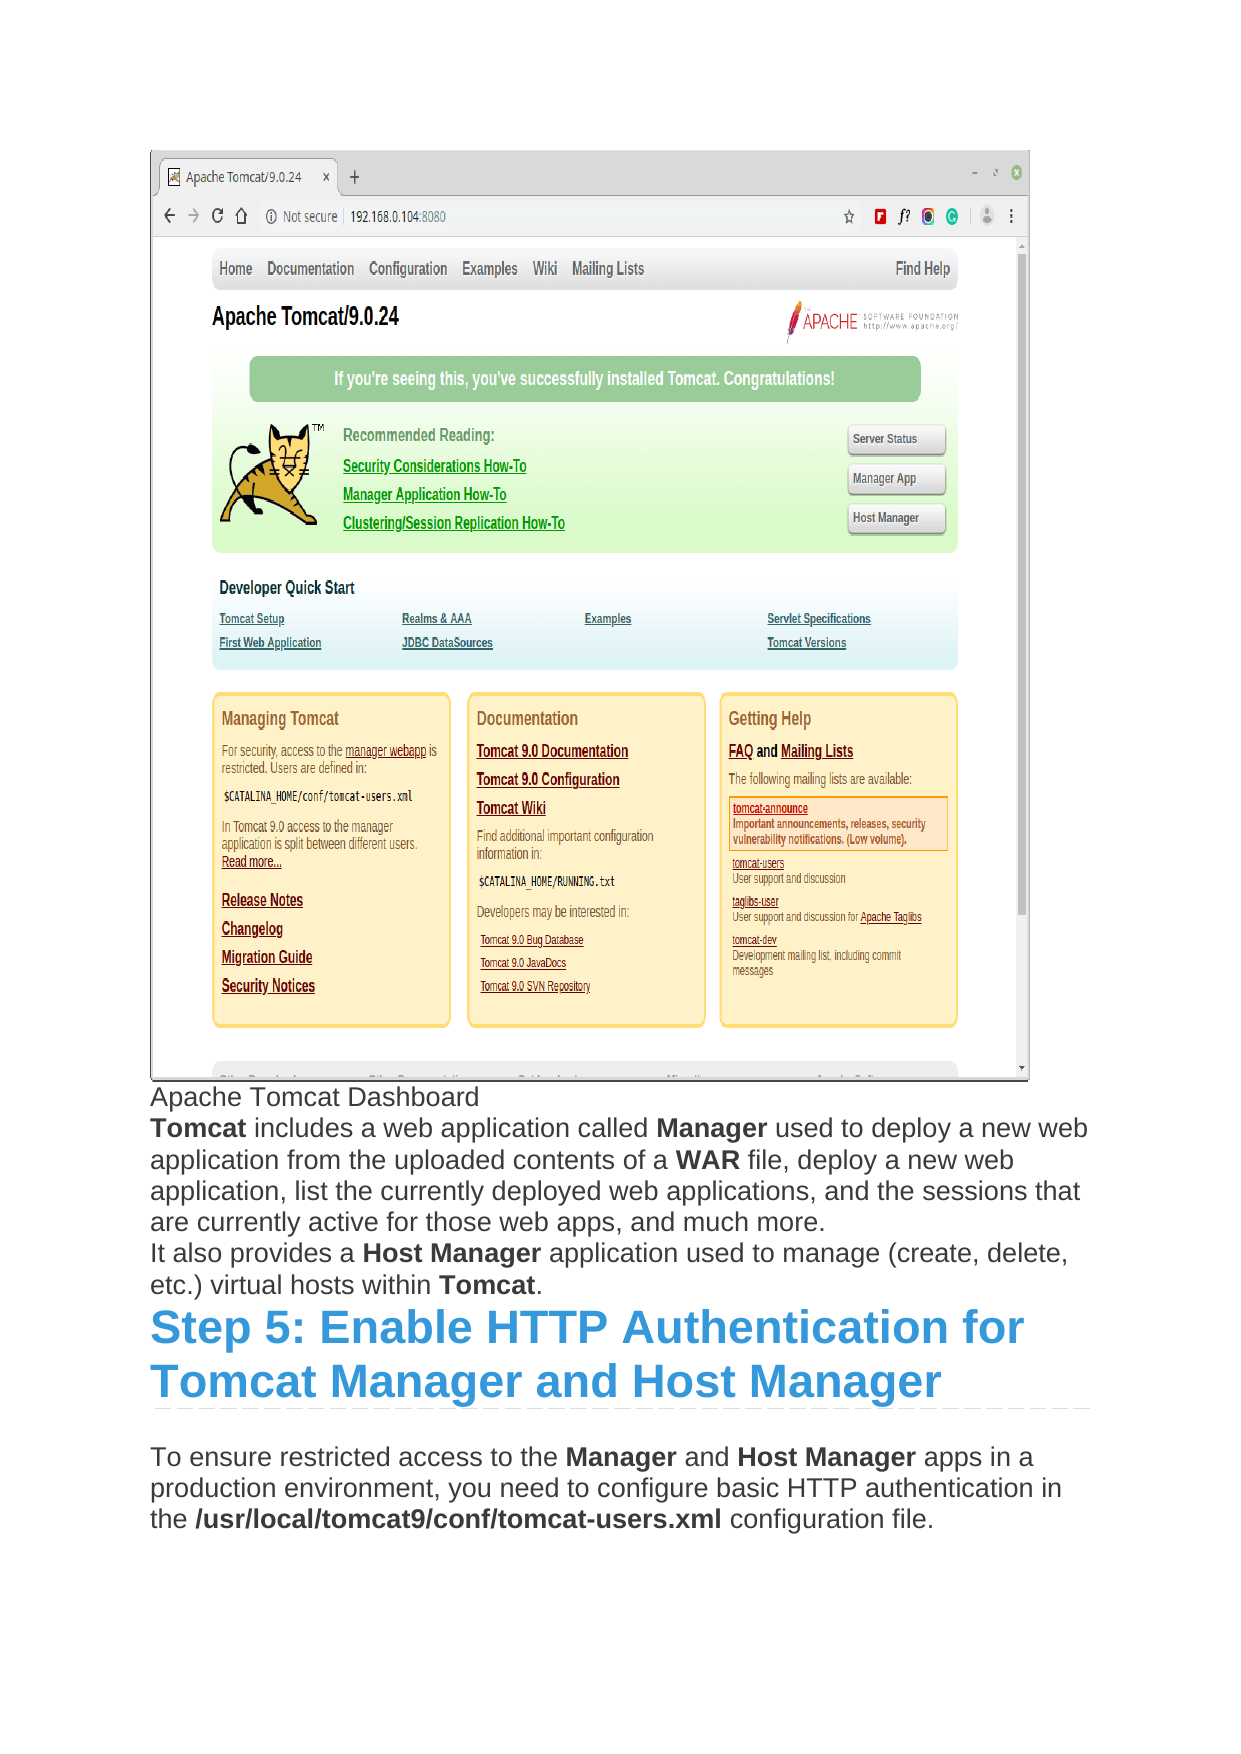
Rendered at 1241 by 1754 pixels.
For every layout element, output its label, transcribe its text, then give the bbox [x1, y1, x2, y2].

text To ensure restricted access to the Manager and Host Manager apps in a production environment, you need to configure basic HTTP authentication in the /usr/local/tomcat9/conf/tomcat-users.xml configuration file. [150, 1441, 1090, 1534]
text It also provides a Host Manager application used to manage (create, delete, etc.) virtual hosts within Tomcat. [150, 1237, 1090, 1300]
text Tomcat includes a web application called Manager used to deploy a new web application from the uploaded contents of a WAR file, deploy a new web application, list the currently deployed web applications, and the sessions that are currently active for those web apps, and much more. [150, 1112, 1090, 1237]
picture [150, 150, 1030, 1082]
text Step 5: Enable HTTP Authentication for Tomcat Manager and Host Manager [150, 1300, 1090, 1409]
